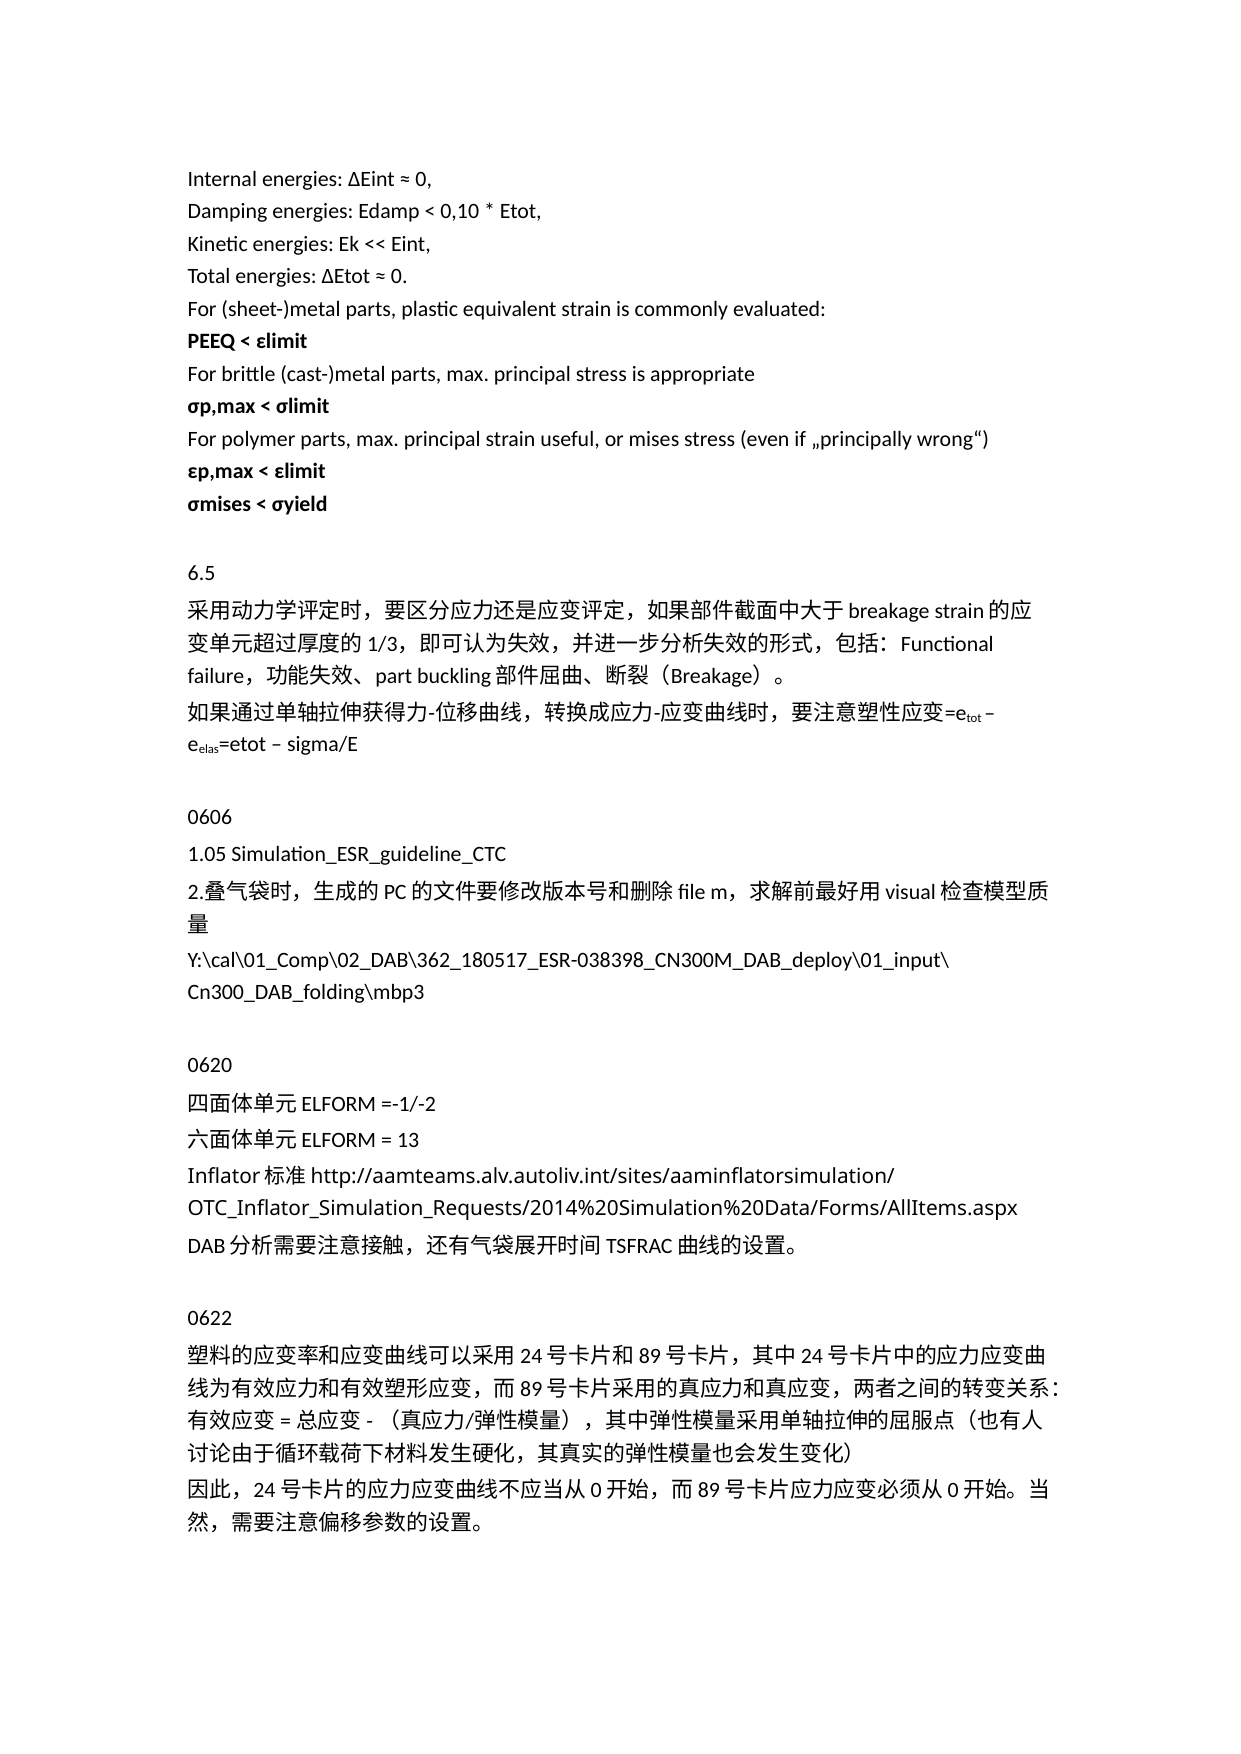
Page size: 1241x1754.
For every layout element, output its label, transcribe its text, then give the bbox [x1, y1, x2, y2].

text For polymer parts, max. principal strain useful, or mises stress (even if „principally wrong“) εp,max < εlimit [187, 422, 1053, 487]
text 四面体单元ELFORM =-1/-2 [187, 1085, 1053, 1118]
text Inflator标准http://aamteams.alv.autoliv.int/sites/aaminflatorsimulation/OTC_Inflator_Simulation_Requests/2014%20Simulation%20Data/Forms/AllItems.aspx [187, 1159, 1053, 1224]
text For (sheet-)metal parts, plastic equivalent strain is commonly evaluated: PEEQ < εlimit [187, 292, 1053, 357]
text For brittle (cast-)metal parts, max. principal stress is appropriate σp,max < σlimit [187, 357, 1053, 422]
text 采用动力学评定时，要区分应力还是应变评定，如果部件截面中大于breakage strain的应变单元超过厚度的1/3，即可认为失效，并进一步分析失效的形式，包括：Functional failure，功能失效、part buckling部件屈曲、断裂（Breakage）。 [187, 593, 1053, 690]
text DAB分析需要注意接触，还有气袋展开时间TSFRAC曲线的设置。 [187, 1228, 1053, 1260]
text Internal energies: ∆Eint ≈ 0, [187, 162, 1053, 194]
text Damping energies: Edamp < 0,10 * Etot, [187, 194, 1053, 227]
text 如果通过单轴拉伸获得力-位移曲线，转换成应力-应变曲线时，要注意塑性应变=etot – eelas=etot – sigma/E [187, 694, 1053, 759]
text Total energies: ∆Etot ≈ 0. [187, 259, 1053, 292]
text 0622 [187, 1301, 1053, 1334]
text Kinetic energies: Ek << Eint, [187, 227, 1053, 259]
text 六面体单元ELFORM = 13 [187, 1122, 1053, 1154]
text σmises < σyield [187, 487, 1053, 519]
text 6.5 [187, 556, 1053, 589]
text 2.叠气袋时，生成的PC的文件要修改版本号和删除file m，求解前最好用visual检查模型质量 [187, 874, 1053, 939]
text 1.05 Simulation_ESR_guideline_CTC [187, 837, 1053, 869]
text 0606 [187, 800, 1053, 833]
text 因此，24号卡片的应力应变曲线不应当从0开始，而89号卡片应力应变必须从0开始。当然，需要注意偏移参数的设置。 [187, 1472, 1053, 1537]
text Y:\cal\01_Comp\02_DAB\362_180517_ESR-038398_CN300M_DAB_deploy\01_input\Cn300_DAB_folding\mbp3 [187, 943, 1053, 1008]
text 0620 [187, 1049, 1053, 1081]
